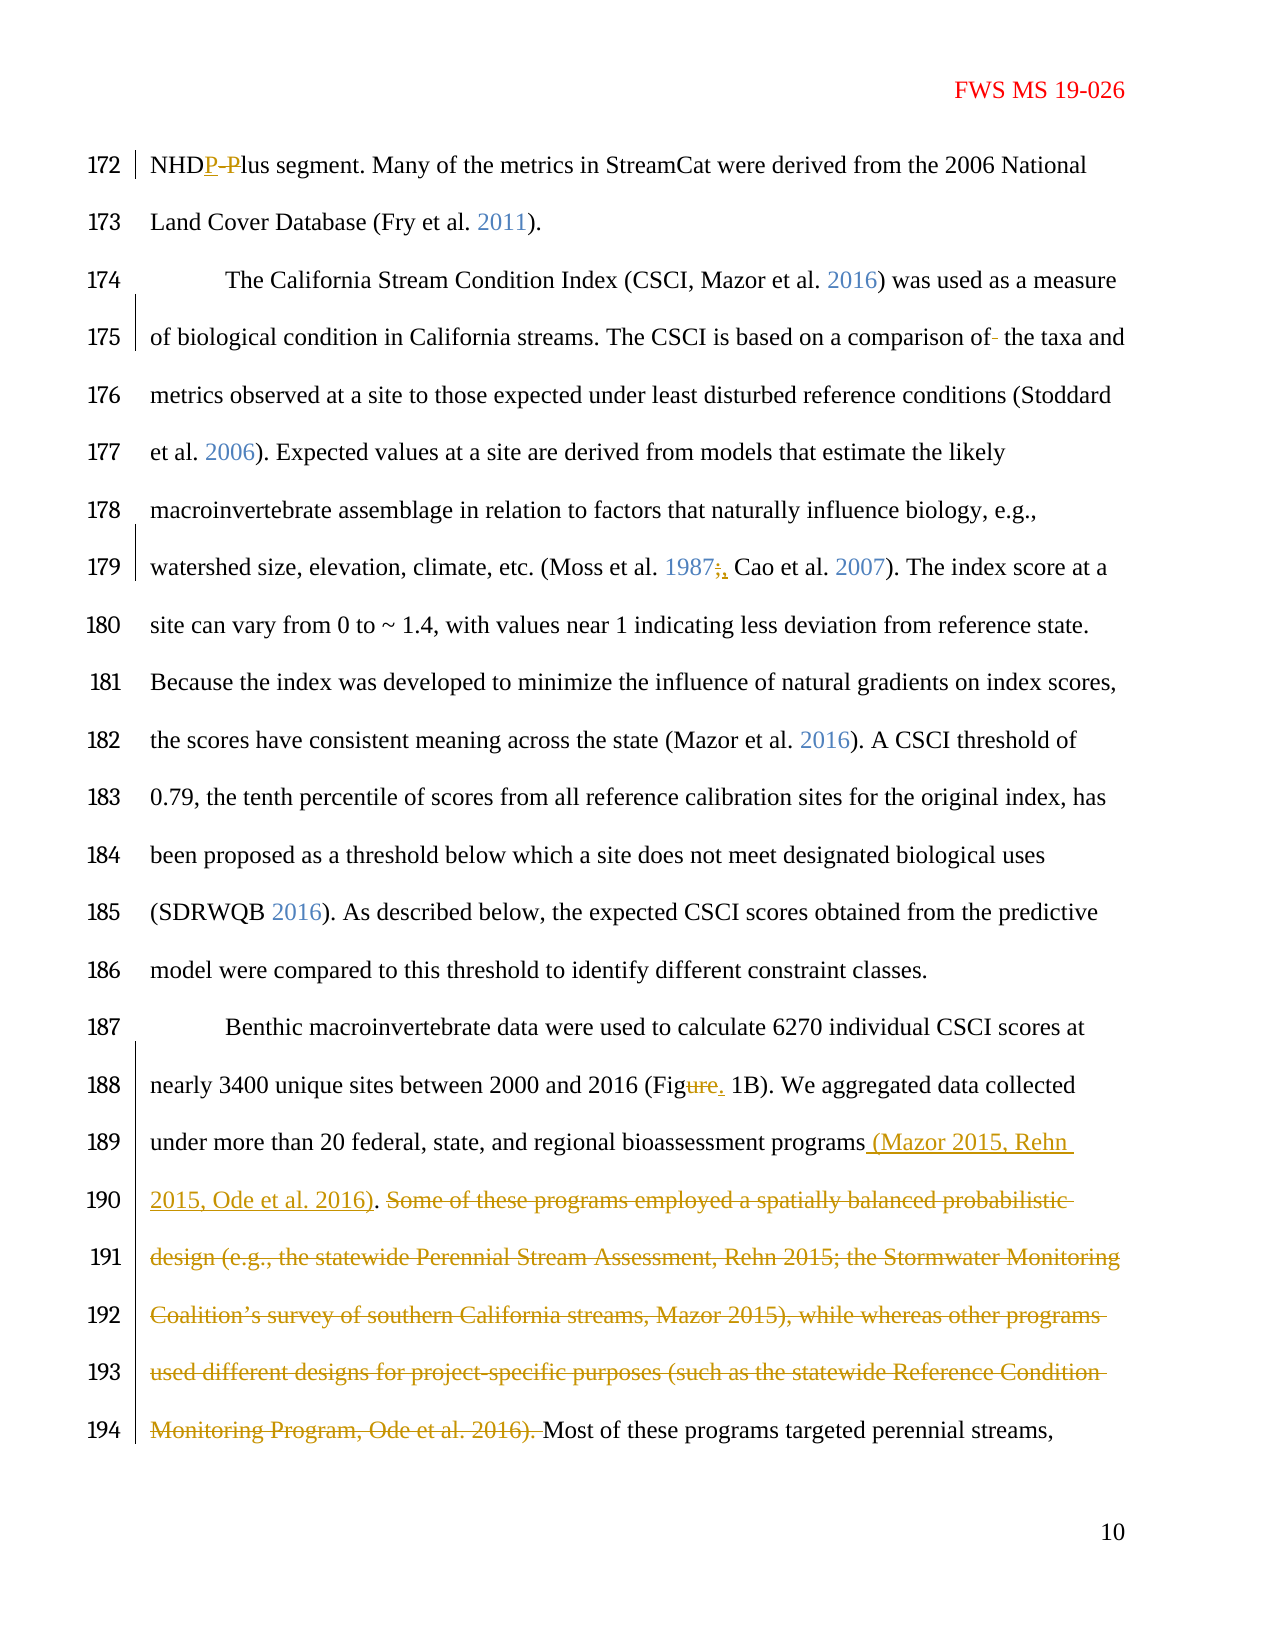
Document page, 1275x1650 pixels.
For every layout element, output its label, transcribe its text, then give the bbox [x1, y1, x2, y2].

text The California Stream Condition Index (CSCI, Mazor et al. 2016) was used as a measure of biological condition in California streams. The CSCI is based on a comparison of the taxa and metrics observed at a site to those expected under least disturbed reference conditions (Stoddard et al. 2006). Expected values at a site are derived from models that estimate the likely macroinvertebrate assemblage in relation to factors that naturally influence biology, e.g., watershed size, elevation, climate, etc. (Moss et al. 1987 Cao et al. 2007). The index score at a site can vary from 0 to ~ 1.4, with values near 1 indicating less deviation from reference state. Because the index was developed to minimize the influence of natural gradients on index scores, the scores have consistent meaning across the state (Mazor et al. 2016). A CSCI threshold of 0.79, the tenth percentile of scores from all reference calibration sites for the original index, has been proposed as a threshold below which a site does not meet designated biological uses (SDRWQB 2016). As described below, the expected CSCI scores obtained from the predictive model were compared to this threshold to identify different constraint classes. [150, 265, 1125, 984]
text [150, 150, 1125, 236]
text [150, 1012, 1125, 1444]
